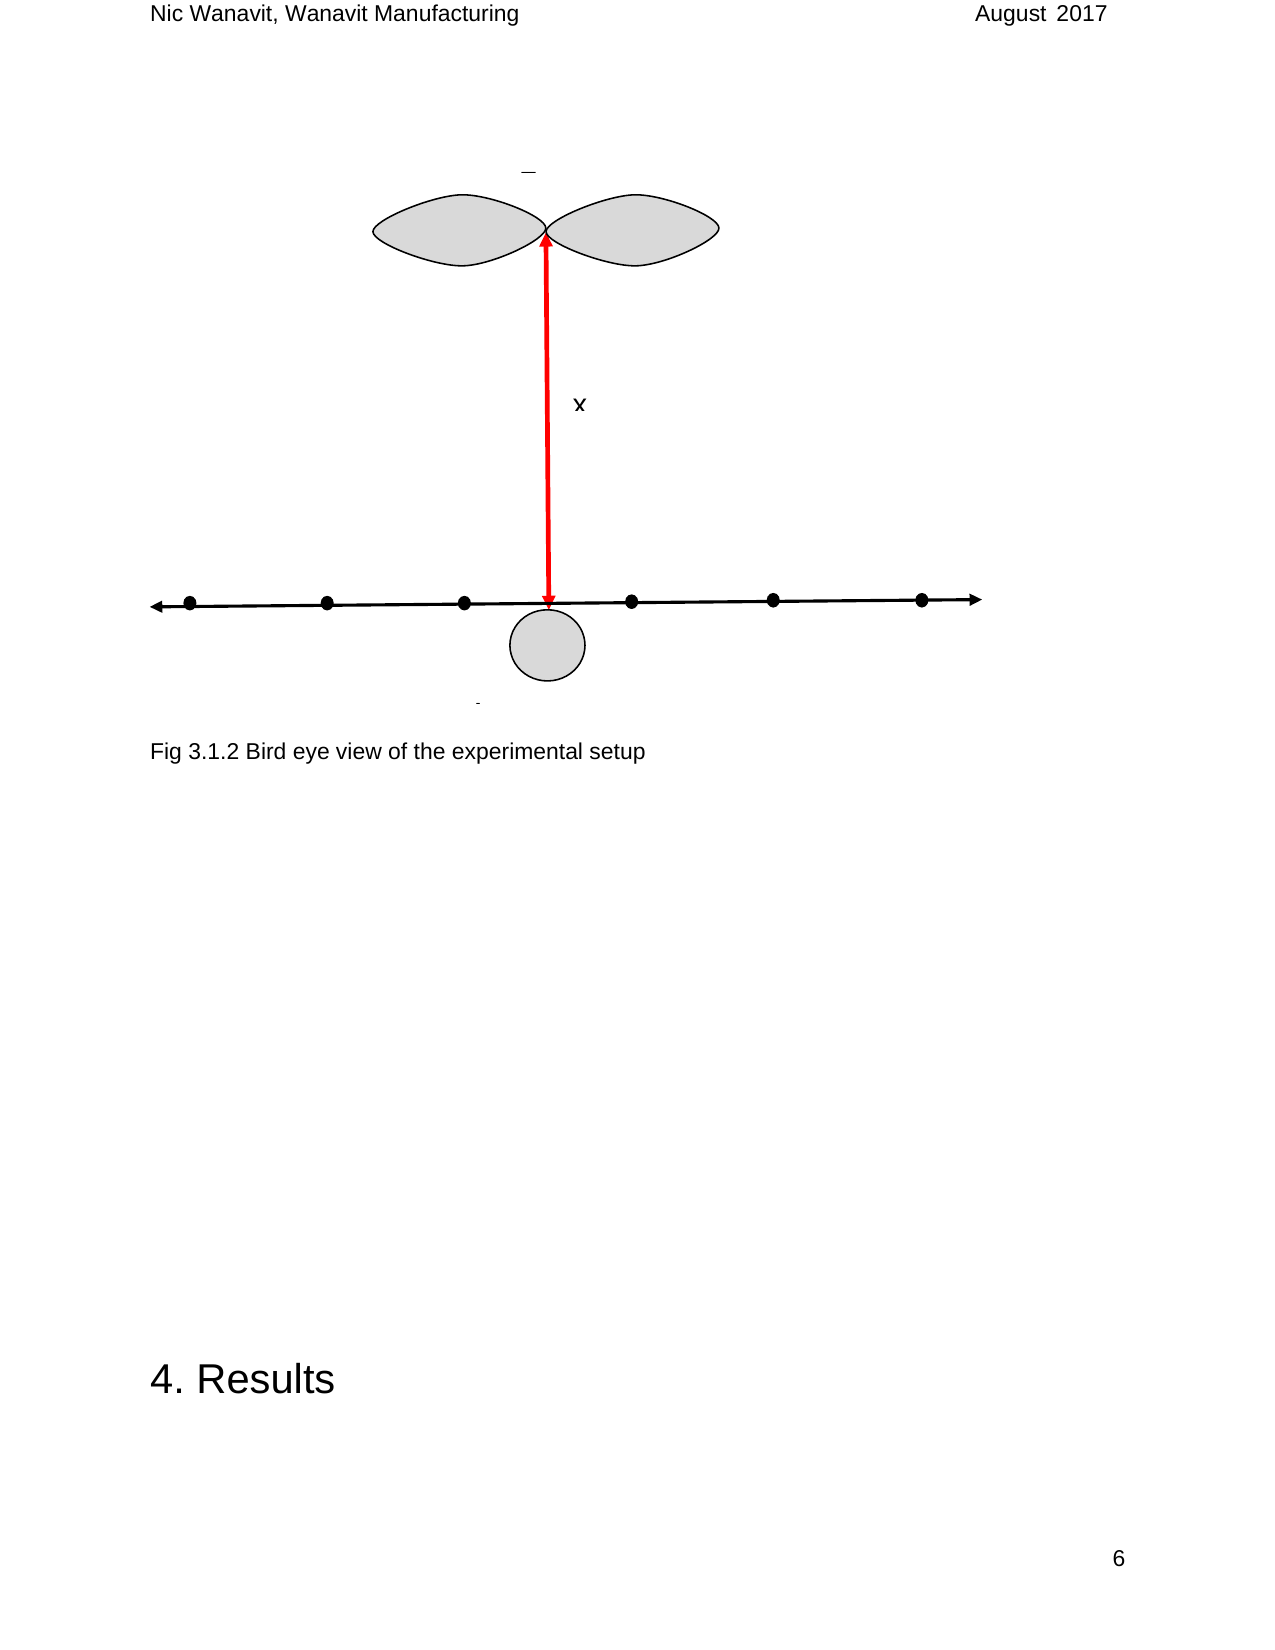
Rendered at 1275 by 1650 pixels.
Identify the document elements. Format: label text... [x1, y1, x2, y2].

subtitle 4. Results [150, 1355, 1125, 1403]
text Fig 3.1.2 Bird eye view of the experimental setup [150, 738, 1125, 765]
